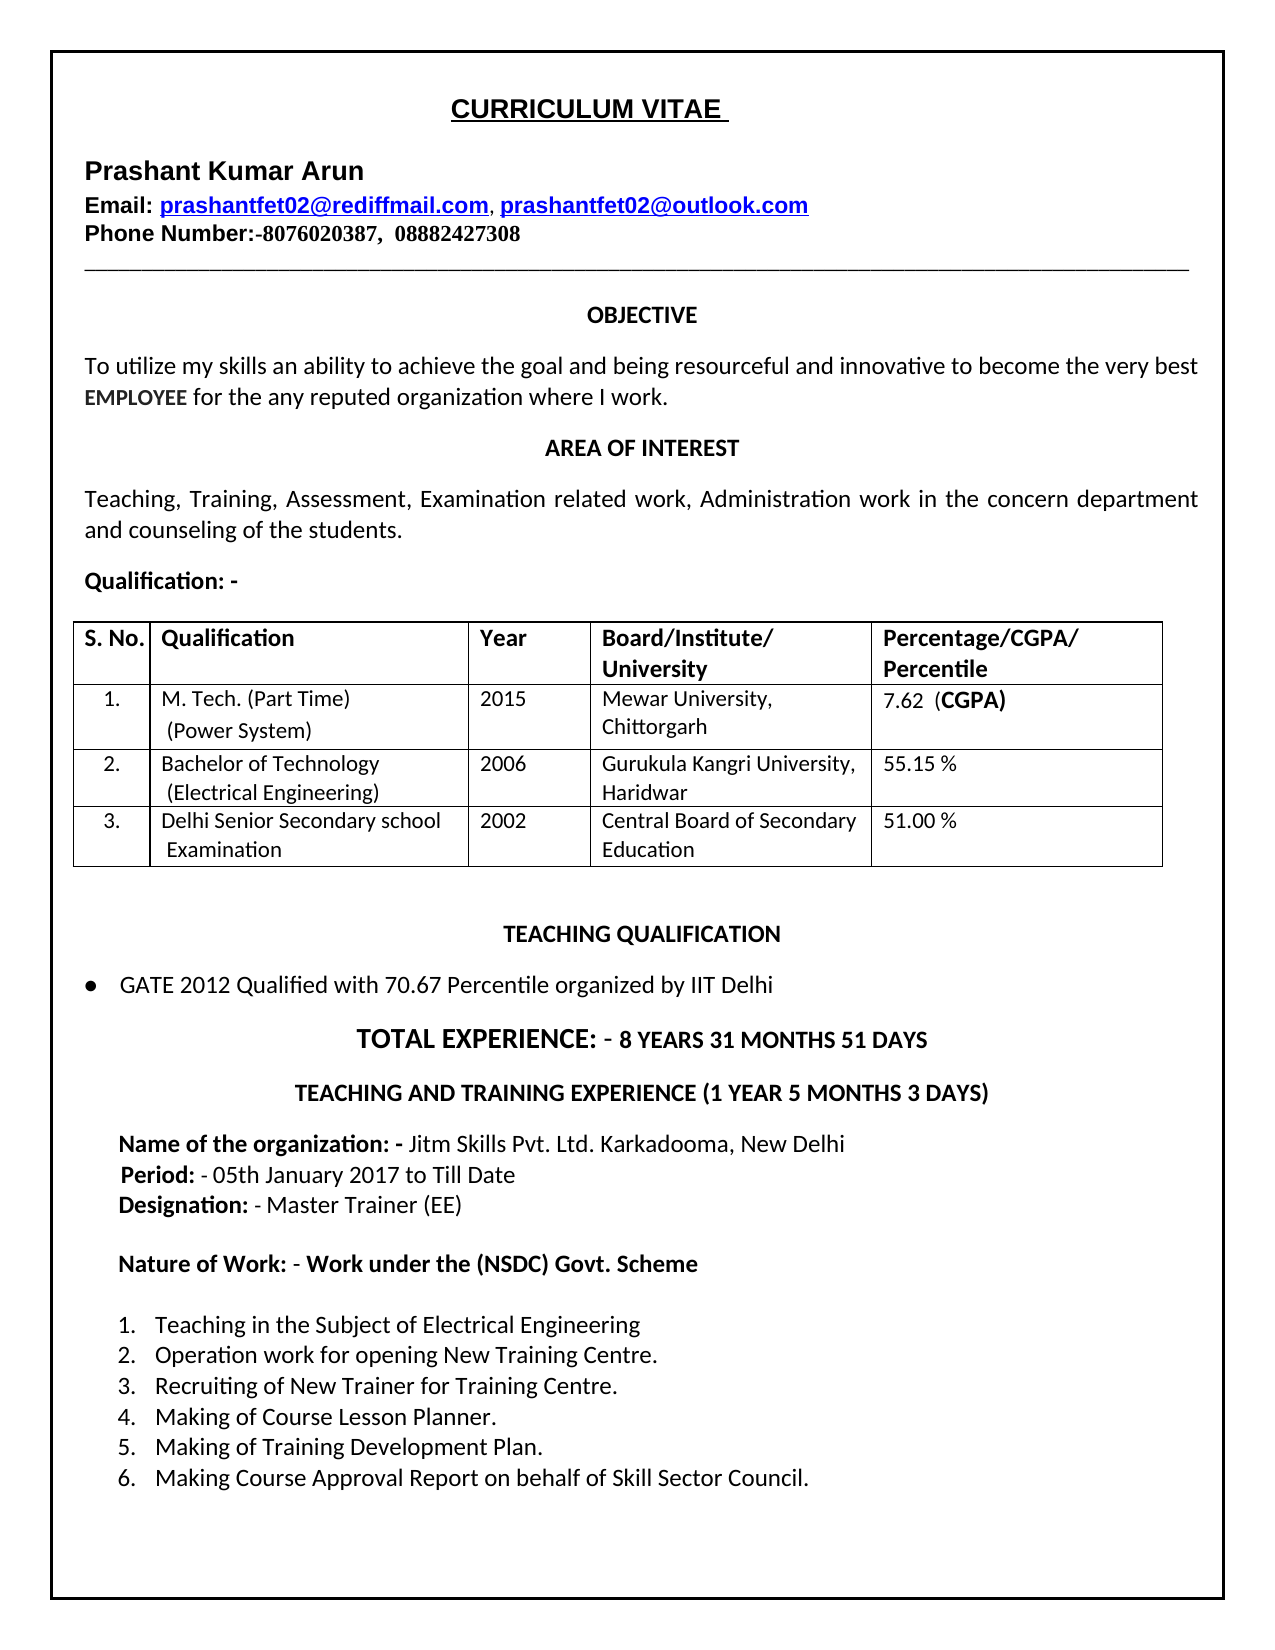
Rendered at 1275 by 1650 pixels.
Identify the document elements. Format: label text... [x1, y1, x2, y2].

text CURRICULUM VITAE [84, 94, 1087, 125]
text _________________________________________________________________________________________________ [84, 246, 1200, 274]
text TEACHING AND TRAINING EXPERIENCE (1 YEAR 5 MONTHS 3 DAYS) [84, 1077, 1200, 1108]
text Email: prashantfet02@rediffmail.com, prashantfet02@outlook.com [84, 192, 1087, 219]
table_cell 51.00 % [872, 807, 1162, 866]
text Prashant Kumar Arun [84, 156, 1087, 187]
text Period: - 05th January 2017 to Till Date [84, 1159, 1087, 1189]
list Teaching in the Subject of Electrical Engineering [117, 1309, 1200, 1339]
text TOTAL EXPERIENCE: - 8 YEARS 31 MONTHS 51 DAYS [84, 1021, 1200, 1056]
table_cell 2002 [469, 807, 590, 866]
list Recruiting of New Trainer for Training Centre. [117, 1370, 1200, 1401]
list Making of Training Development Plan. [117, 1431, 1200, 1462]
table_header Year [469, 623, 590, 683]
text TEACHING QUALIFICATION [84, 918, 1200, 948]
table_cell [74, 750, 149, 806]
text Qualification: - [84, 566, 1200, 596]
table_cell Delhi Senior Secondary school Examination [151, 807, 468, 866]
text Name of the organization: - Jitm Skills Pvt. Ltd. Karkadooma, New Delhi [84, 1128, 1087, 1159]
table_cell [74, 807, 149, 866]
text Phone Number:-8076020387, 08882427308 [84, 219, 1087, 246]
table_cell Mewar University, Chittorgarh [591, 685, 871, 748]
table_header Board/Institute/ University [591, 623, 871, 683]
table_header S. No. [74, 623, 149, 683]
table_cell 55.15 % [872, 750, 1162, 806]
text • GATE 2012 Qualified with 70.67 Percentile organized by IIT Delhi [84, 969, 1200, 1000]
table_header Percentage/CGPA/ Percentile [872, 623, 1162, 683]
table_cell [74, 685, 149, 748]
table_header Qualification [151, 623, 468, 683]
table_cell 7.62 (CGPA) [872, 685, 1162, 748]
text Designation: - Master Trainer (EE) [84, 1189, 1087, 1220]
text AREA OF INTEREST [84, 432, 1200, 463]
text Nature of Work: - Work under the (NSDC) Govt. Scheme [84, 1248, 1087, 1278]
list Making Course Approval Report on behalf of Skill Sector Council. [117, 1462, 1200, 1492]
list Making of Course Lesson Planner. [117, 1401, 1200, 1431]
table_cell Gurukula Kangri University, Haridwar [591, 750, 871, 806]
table_cell Central Board of Secondary Education [591, 807, 871, 866]
text OBJECTIVE [84, 299, 1200, 329]
table_cell 2006 [469, 750, 590, 806]
text To utilize my skills an ability to achieve the goal and being resourceful and innovative to become the very best EMPLOYEE for the any reputed organization where I work. [84, 350, 1200, 411]
text Teaching, Training, Assessment, Examination related work, Administration work in the concern department and counseling of the students. [84, 484, 1200, 545]
list Operation work for opening New Training Centre. [117, 1339, 1200, 1370]
table_cell Bachelor of Technology (Electrical Engineering) [151, 750, 468, 806]
table_cell M. Tech. (Part Time) (Power System) [151, 685, 468, 748]
table_cell 2015 [469, 685, 590, 748]
